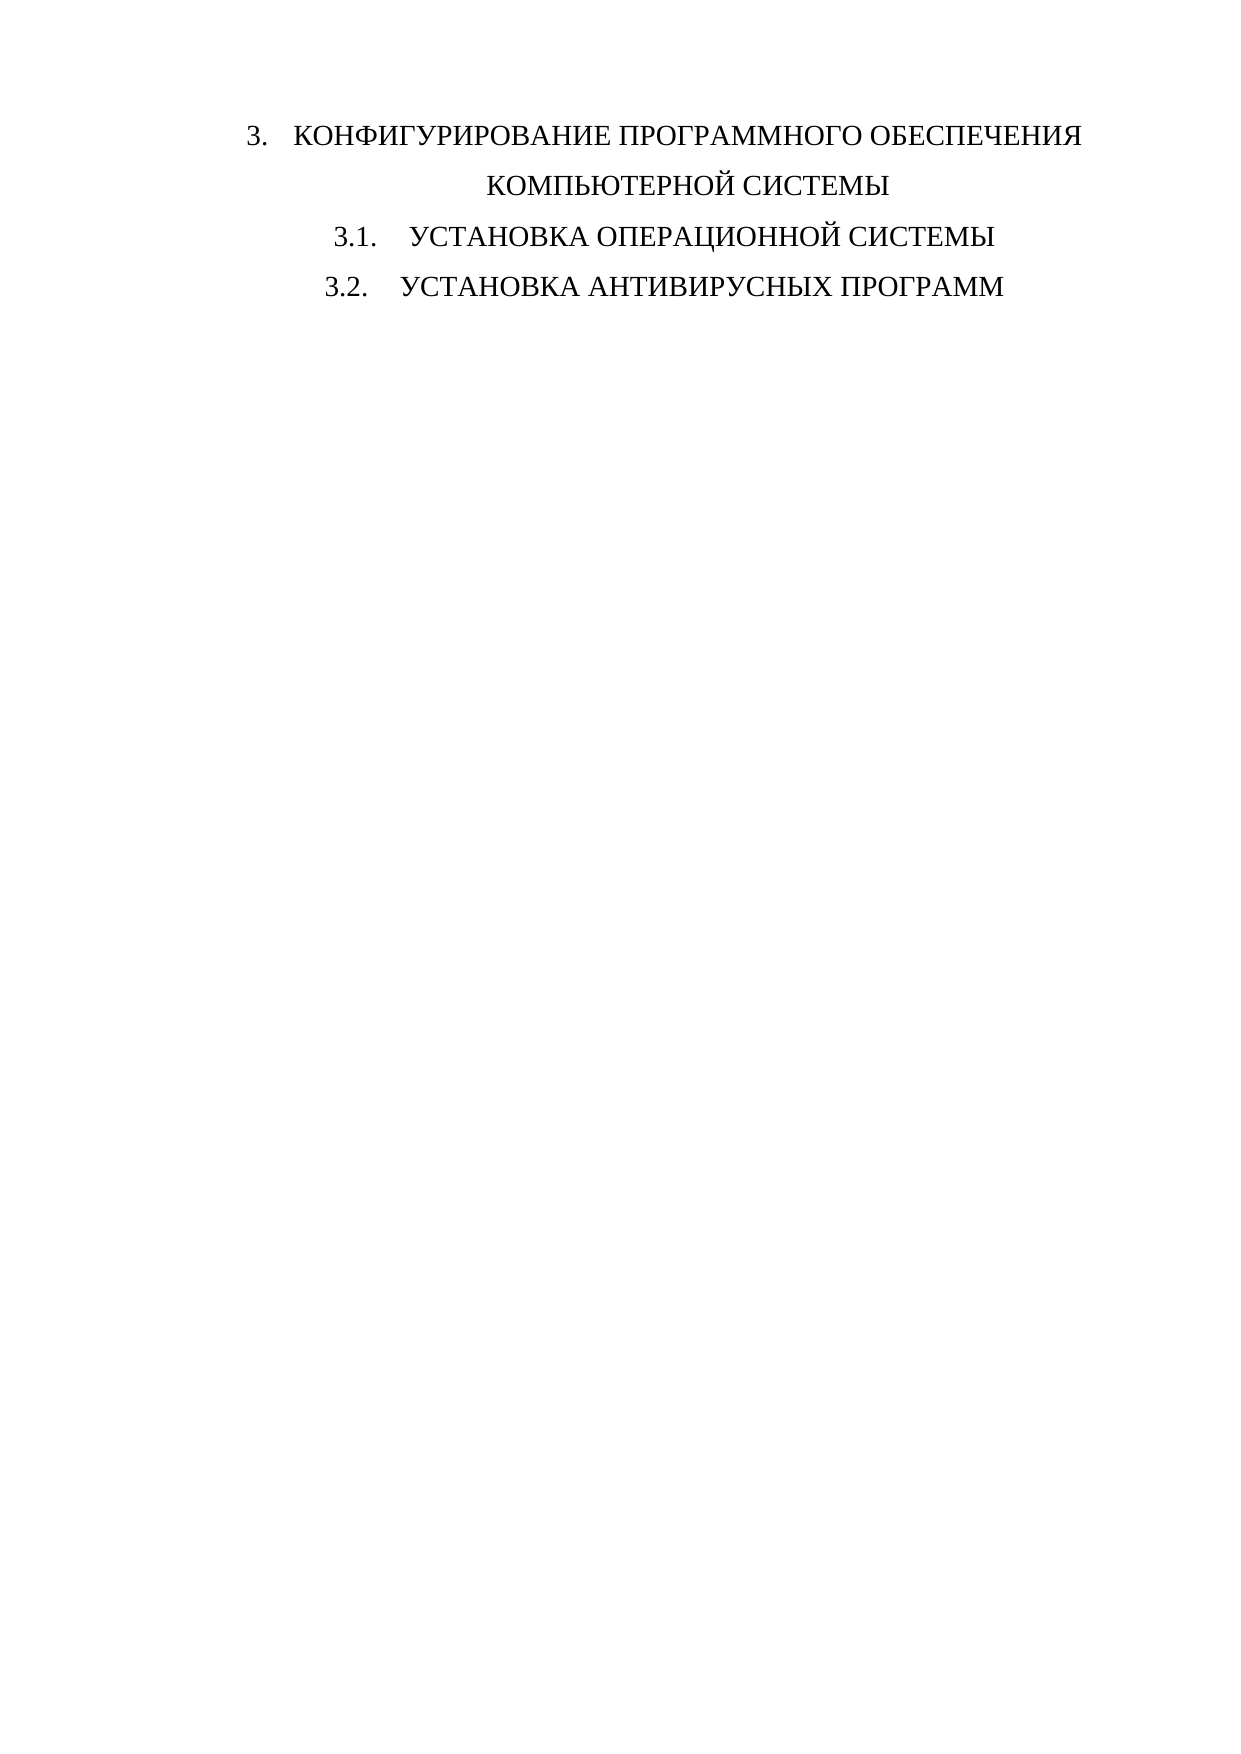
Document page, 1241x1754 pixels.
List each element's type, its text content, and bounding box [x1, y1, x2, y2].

list КОНФИГУРИРОВАНИЕ ПРОГРАММНОГО ОБЕСПЕЧЕНИЯ КОМПЬЮТЕРНОЙ СИСТЕМЫ [177, 118, 1152, 202]
list УСТАНОВКА ОПЕРАЦИОННОЙ СИСТЕМЫ [177, 219, 1152, 252]
list УСТАНОВКА АНТИВИРУСНЫХ ПРОГРАММ [177, 269, 1152, 303]
